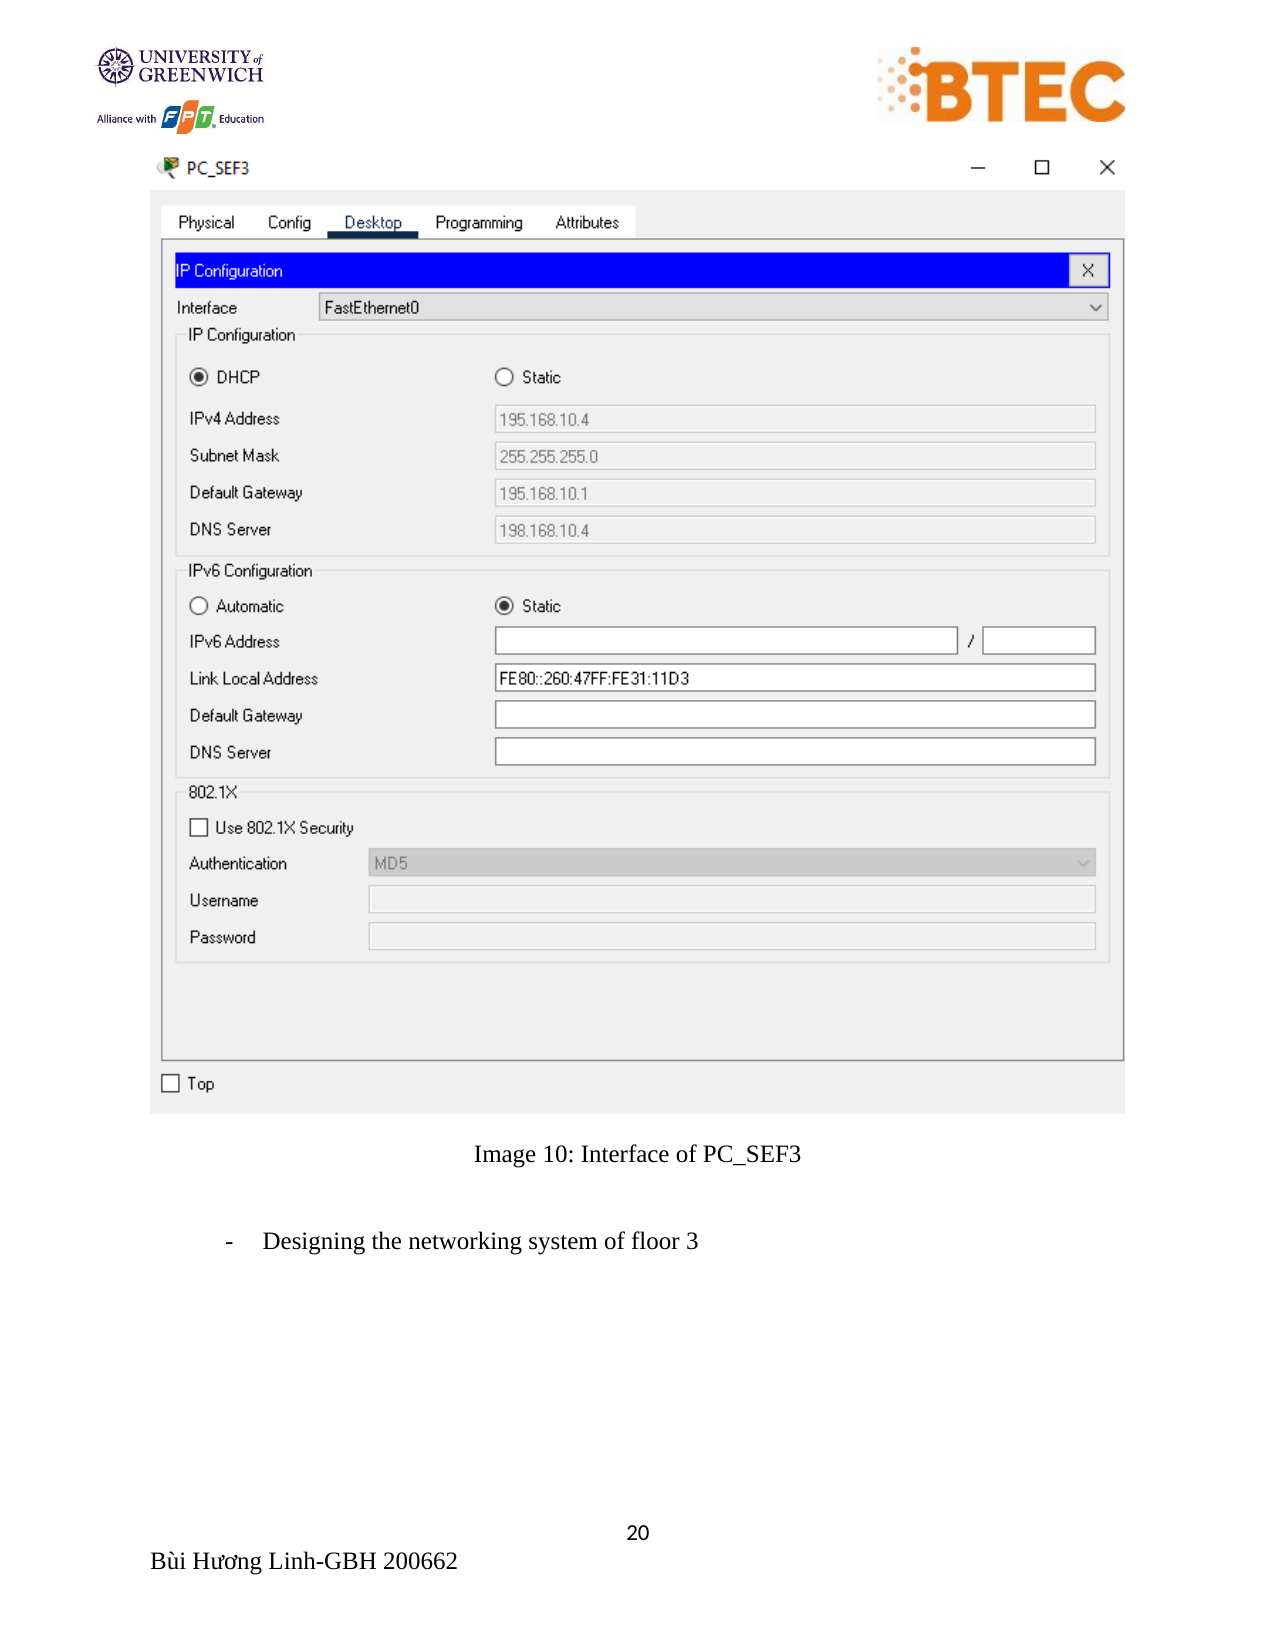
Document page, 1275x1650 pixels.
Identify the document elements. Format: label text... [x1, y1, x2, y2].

picture [150, 150, 1125, 1114]
picture [83, 33, 276, 145]
text Image 10: Interface of PC_SEF3 [150, 1139, 1125, 1168]
list Designing the networking system of floor 3 [225, 1226, 1125, 1254]
picture [877, 47, 1125, 122]
